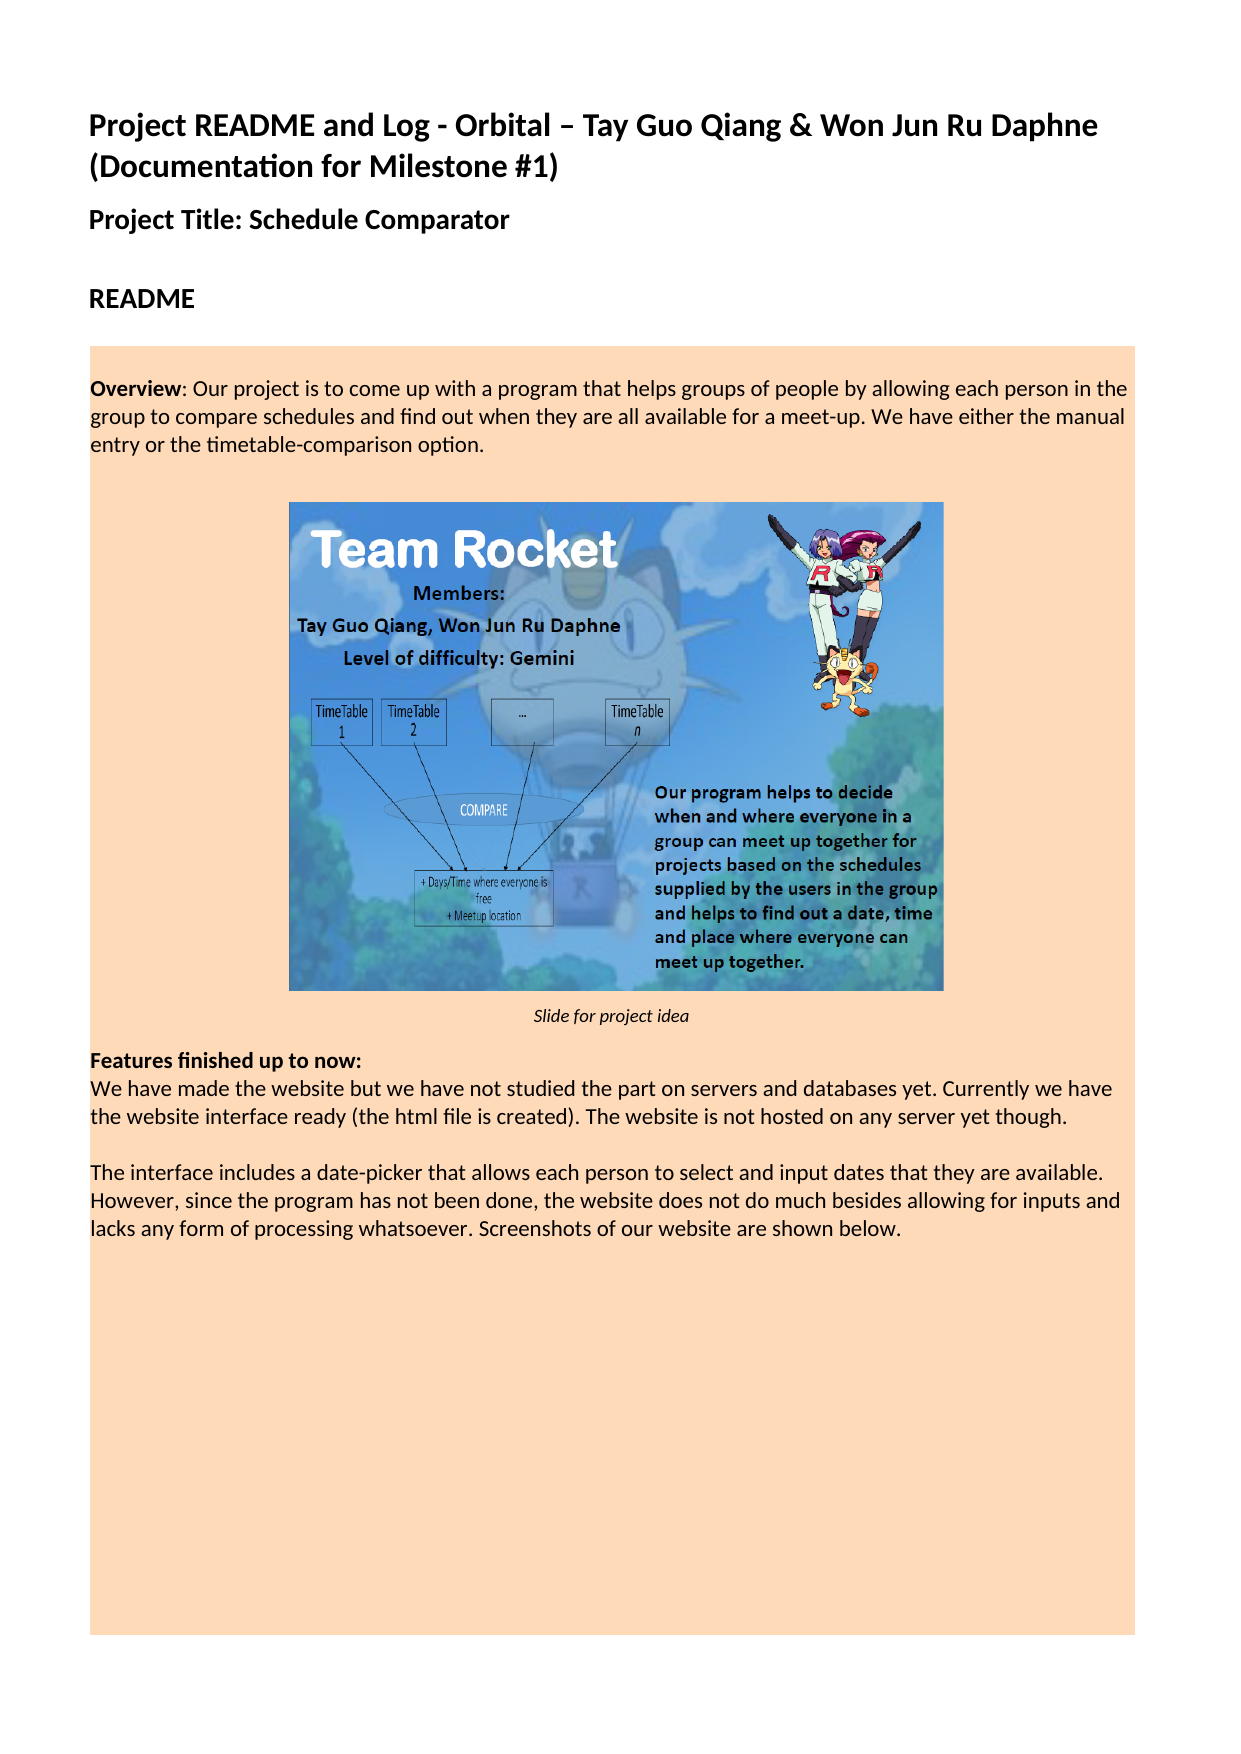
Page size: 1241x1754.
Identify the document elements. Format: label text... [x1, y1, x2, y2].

picture [289, 502, 944, 991]
text Project Title: Schedule Comparator [89, 201, 1137, 237]
text README [89, 281, 1137, 316]
text Project README and Log - Orbital – Tay Guo Qiang & Won Jun Ru Daphne (Documentation for Milestone #1) [89, 104, 1137, 186]
